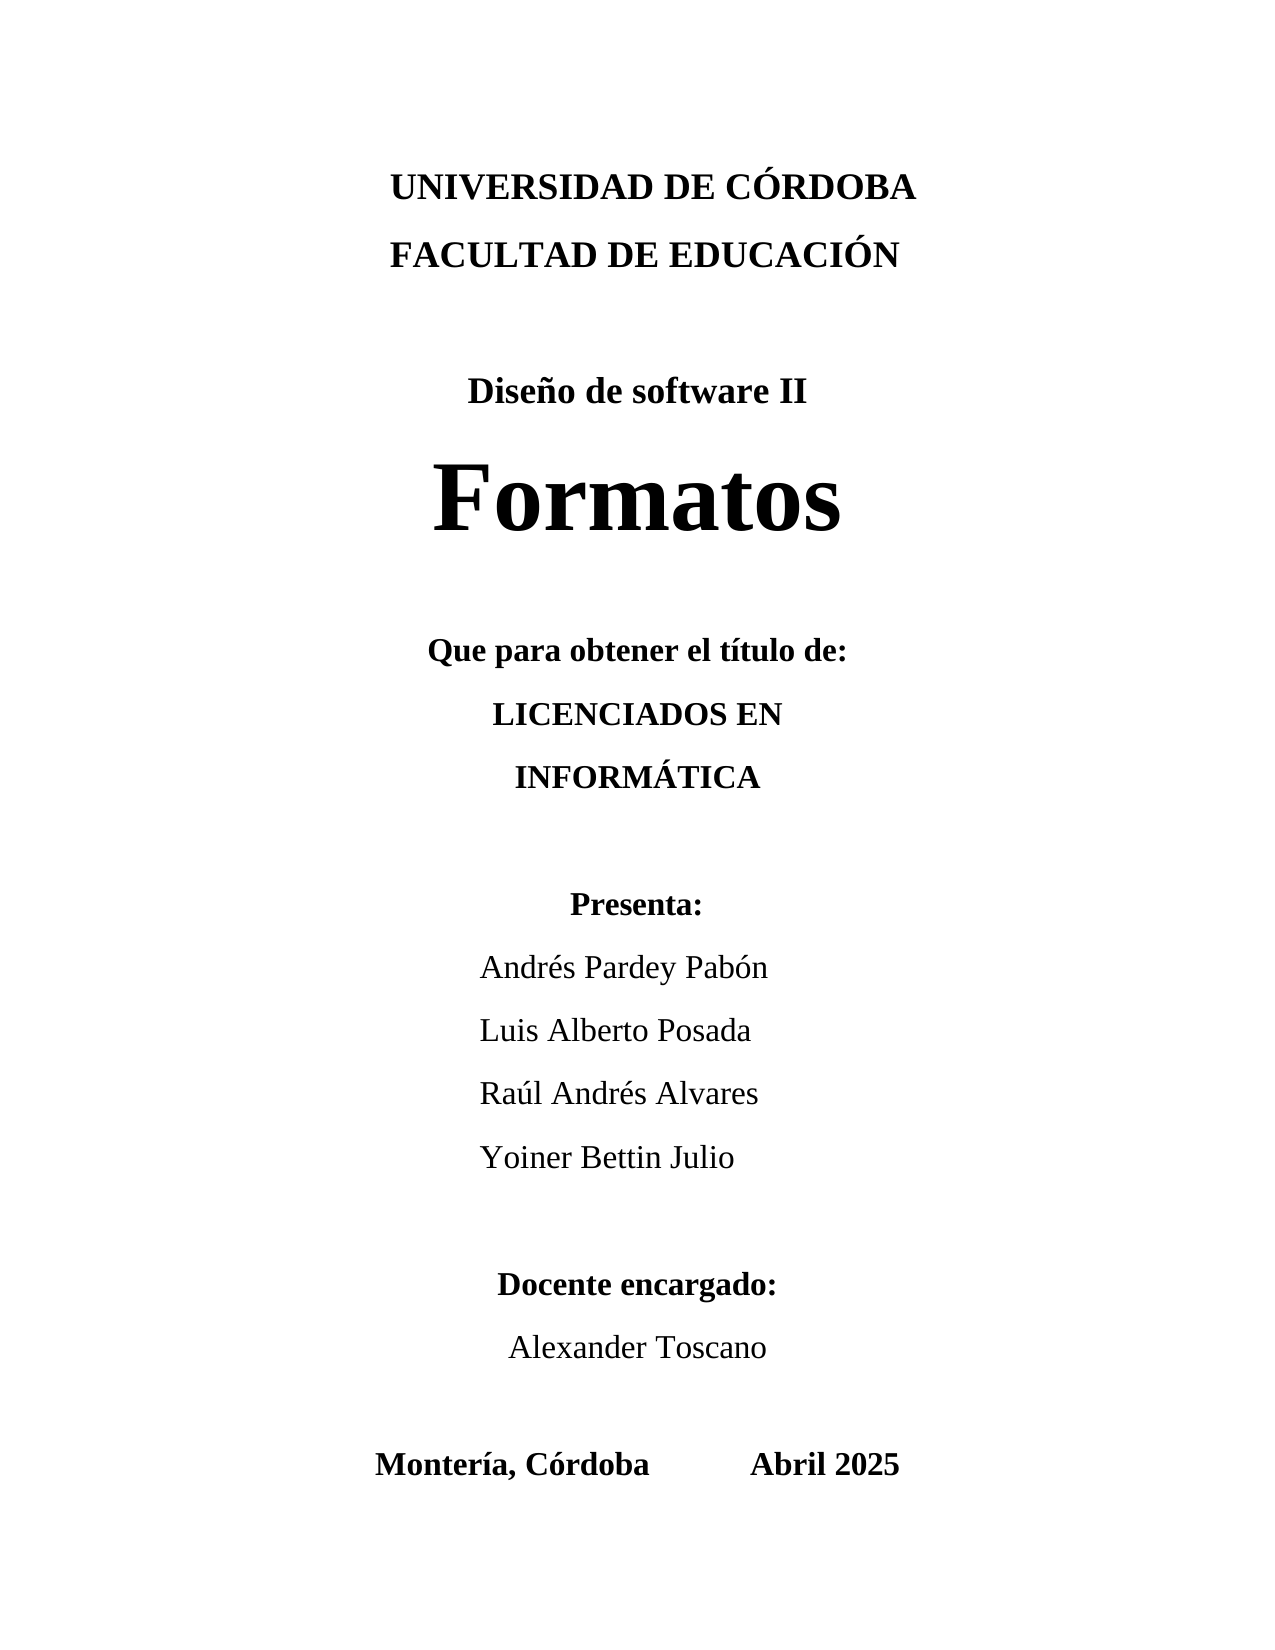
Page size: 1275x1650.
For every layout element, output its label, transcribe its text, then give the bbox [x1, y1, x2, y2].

text Que para obtener el título de: LICENCIADOS EN INFORMÁTICA [365, 631, 909, 796]
text UNIVERSIDAD DE CÓRDOBA FACULTAD DE EDUCACIÓN [389, 164, 1104, 276]
text Docente encargado: [0, 1264, 1274, 1302]
title Formatos [0, 437, 1275, 552]
text Alexander Toscano [0, 1327, 1274, 1366]
text Presenta: Andrés Pardey Pabón Luis Alberto Posada Raúl Andrés Alvares Yoiner Bettin Julio [479, 884, 797, 1175]
text Montería, Córdoba Abril 2025 [0, 1444, 1275, 1483]
text Diseño de software II [1, 369, 1275, 412]
